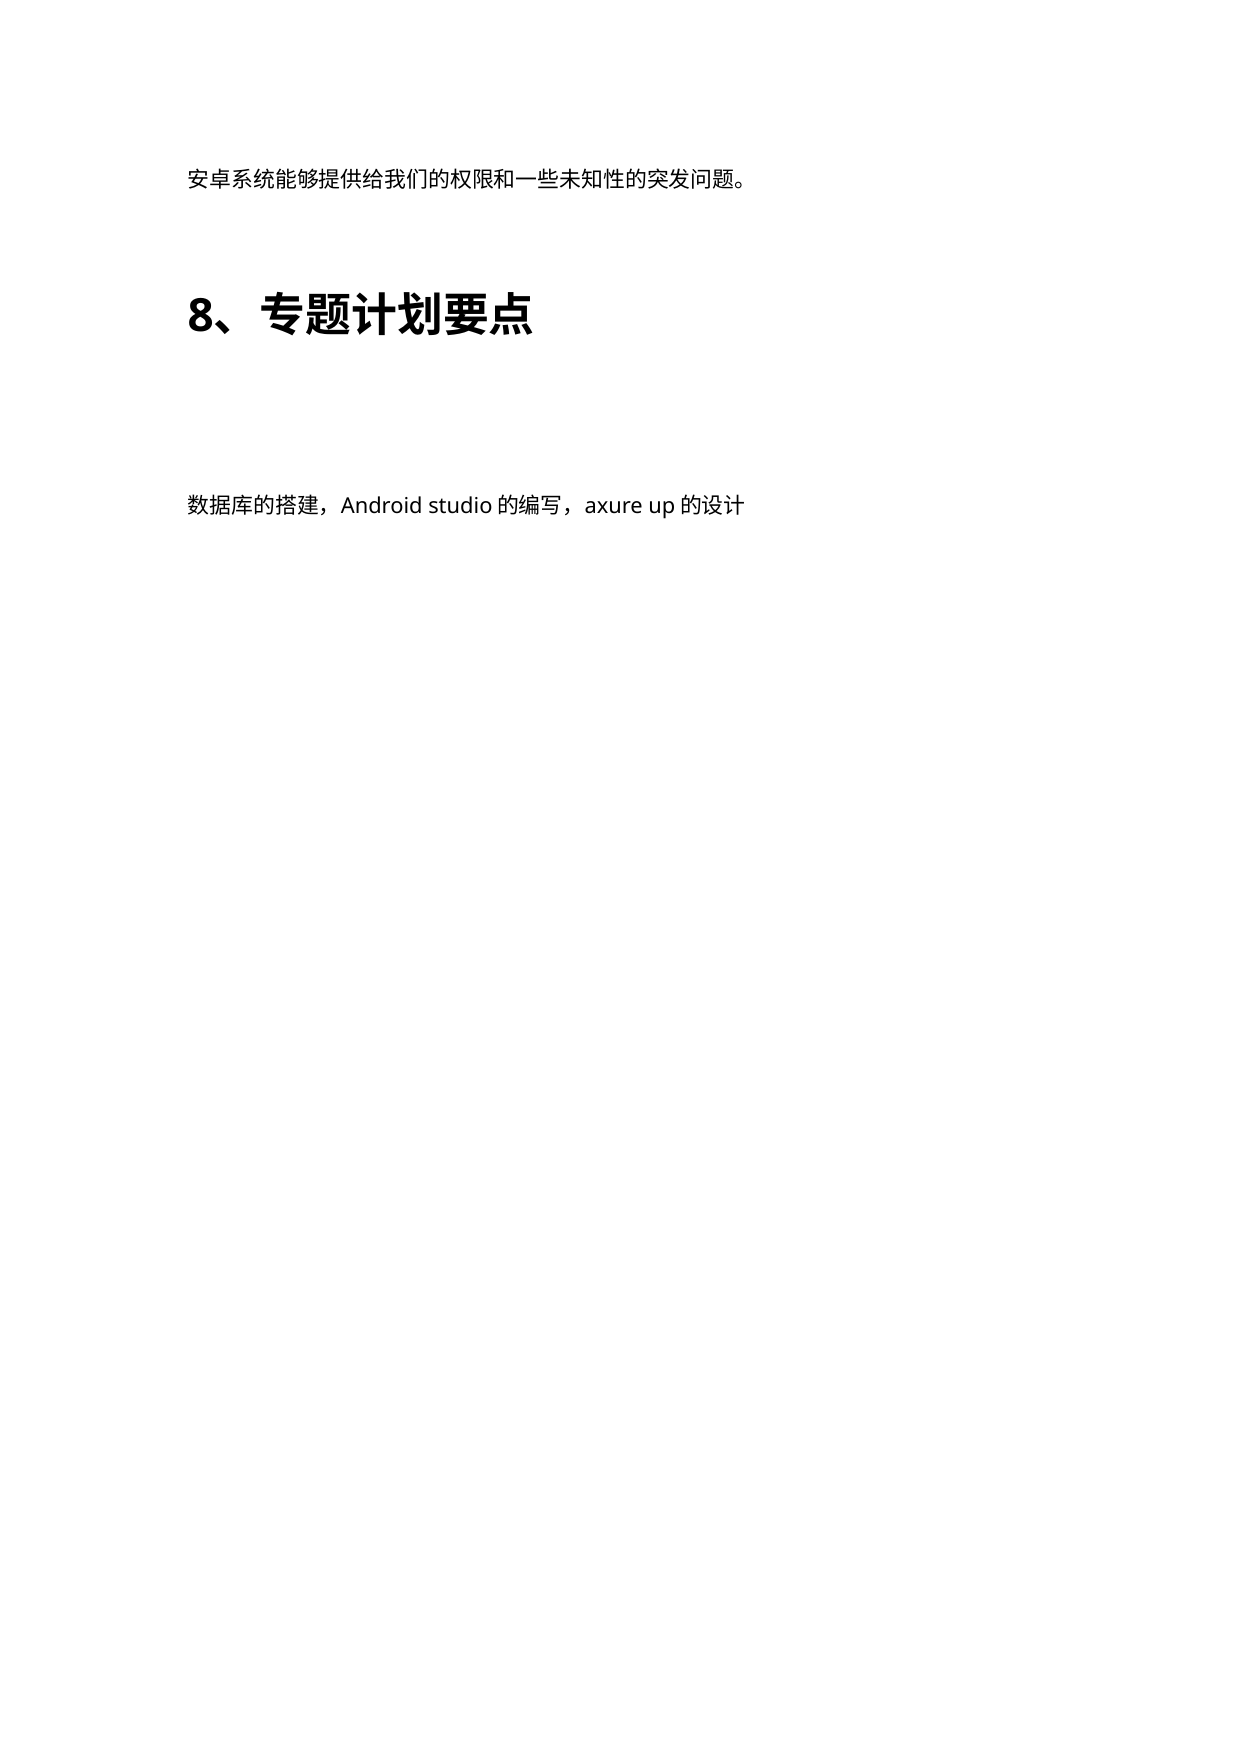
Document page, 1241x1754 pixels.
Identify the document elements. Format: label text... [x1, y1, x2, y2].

subtitle 8、专题计划要点 [187, 262, 1053, 360]
text 数据库的搭建，Android studio的编写，axure up的设计 [187, 488, 1053, 521]
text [187, 162, 1053, 194]
